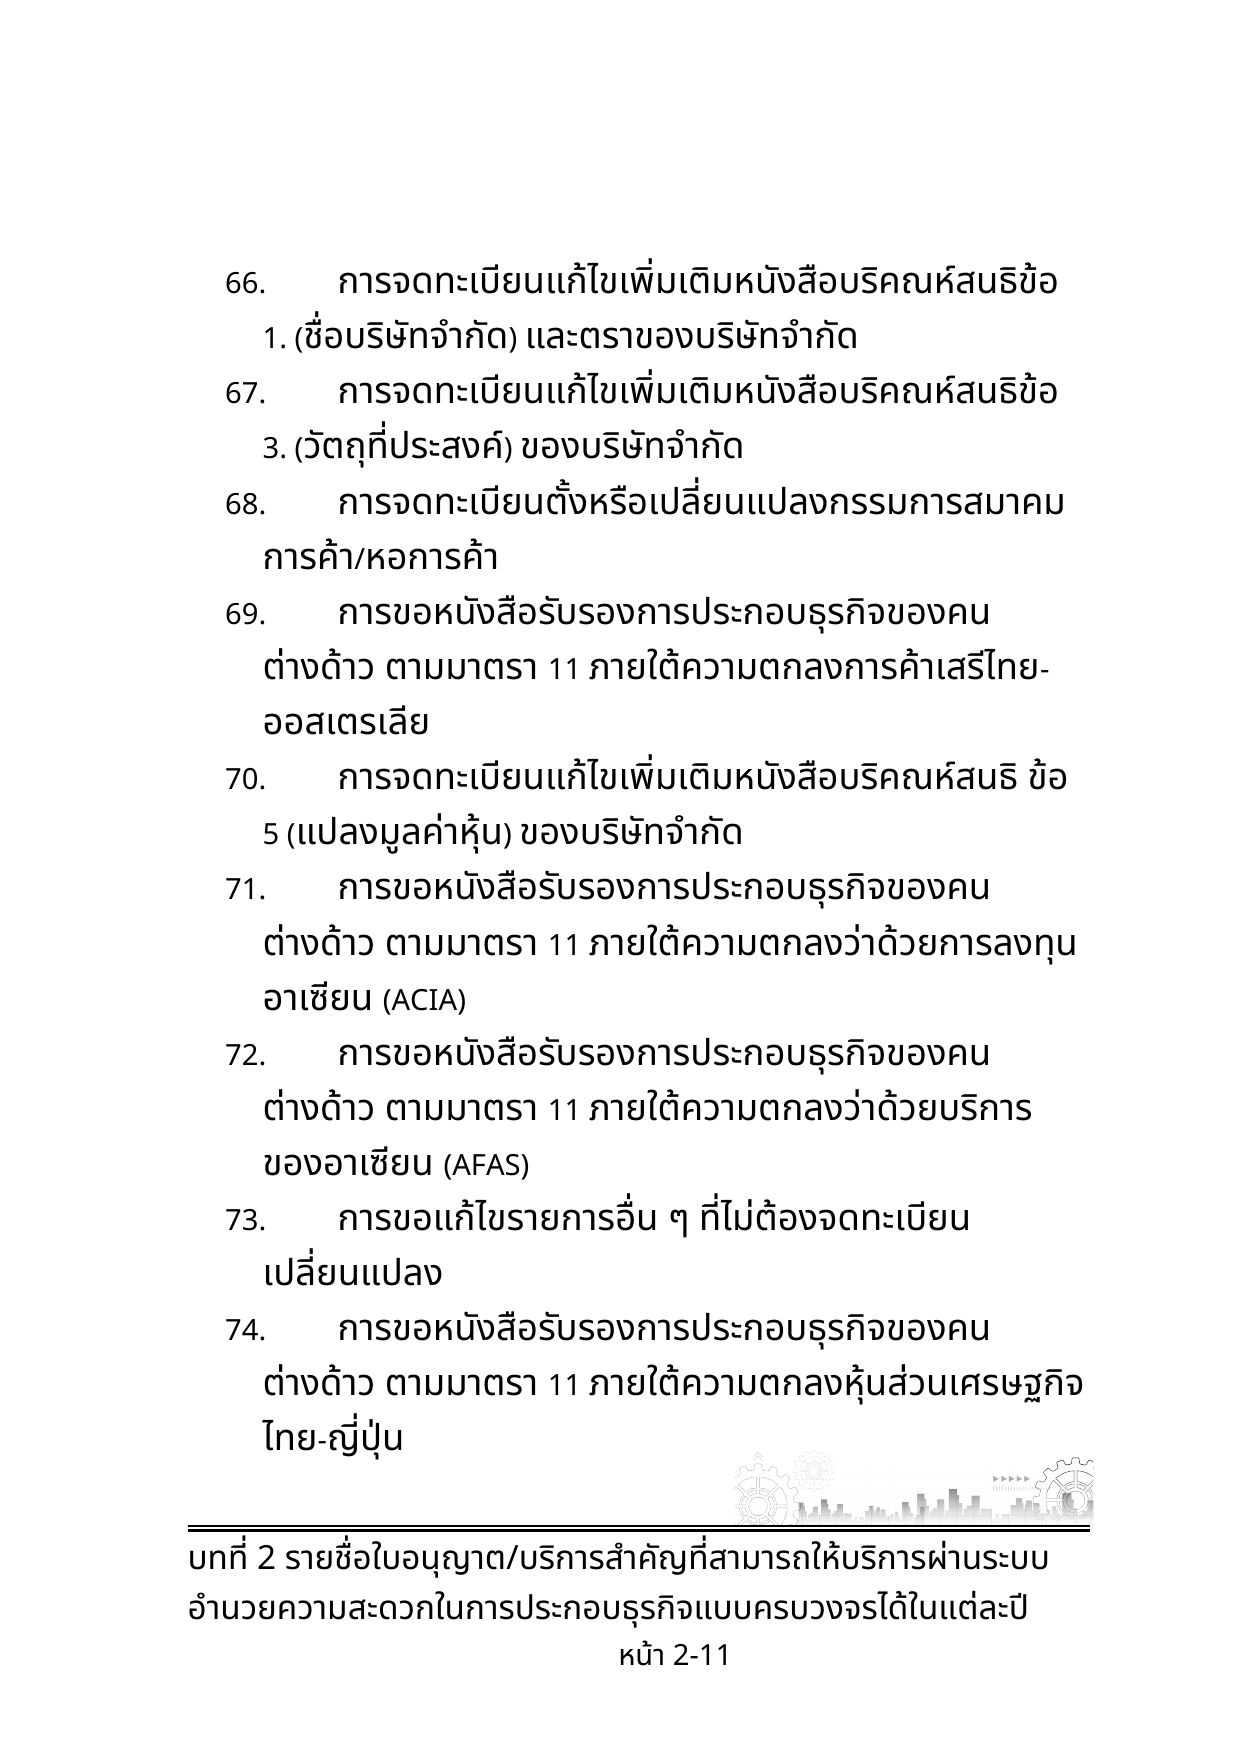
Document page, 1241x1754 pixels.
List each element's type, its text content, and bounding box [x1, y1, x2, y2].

list การขอแก้ไขรายการอื่น ๆ ที่ไม่ต้องจดทะเบียนเปลี่ยนแปลง [225, 1192, 1090, 1302]
list การขอหนังสือรับรองการประกอบธุรกิจของคนต่างด้าว ตามมาตรา 11 ภายใต้ความตกลงหุ้นส่วนเศรษฐกิจไทย-ญี่ปุ่น [225, 1302, 1090, 1467]
list การขอหนังสือรับรองการประกอบธุรกิจของคนต่างด้าว ตามมาตรา 11 ภายใต้ความตกลงการค้าเสรีไทย-ออสเตรเลีย [225, 586, 1090, 751]
list การจดทะเบียนตั้งหรือเปลี่ยนแปลงกรรมการสมาคมการค้า/หอการค้า [225, 475, 1090, 586]
list การขอหนังสือรับรองการประกอบธุรกิจของคนต่างด้าว ตามมาตรา 11 ภายใต้ความตกลงว่าด้วยการลงทุนอาเซียน (ACIA) [225, 861, 1090, 1026]
list การจดทะเบียนแก้ไขเพิ่มเติมหนังสือบริคณห์สนธิข้อ 1. (ชื่อบริษัทจำกัด) และตราของบริษัทจำกัด [225, 255, 1090, 365]
list การจดทะเบียนแก้ไขเพิ่มเติมหนังสือบริคณห์สนธิ ข้อ 5 (แปลงมูลค่าหุ้น) ของบริษัทจำกัด [225, 751, 1090, 861]
list การจดทะเบียนแก้ไขเพิ่มเติมหนังสือบริคณห์สนธิข้อ 3. (วัตถุที่ประสงค์) ของบริษัทจำกัด [225, 365, 1090, 475]
picture [734, 1448, 1094, 1525]
list การขอหนังสือรับรองการประกอบธุรกิจของคนต่างด้าว ตามมาตรา 11 ภายใต้ความตกลงว่าด้วยบริการของอาเซียน (AFAS) [225, 1026, 1090, 1192]
